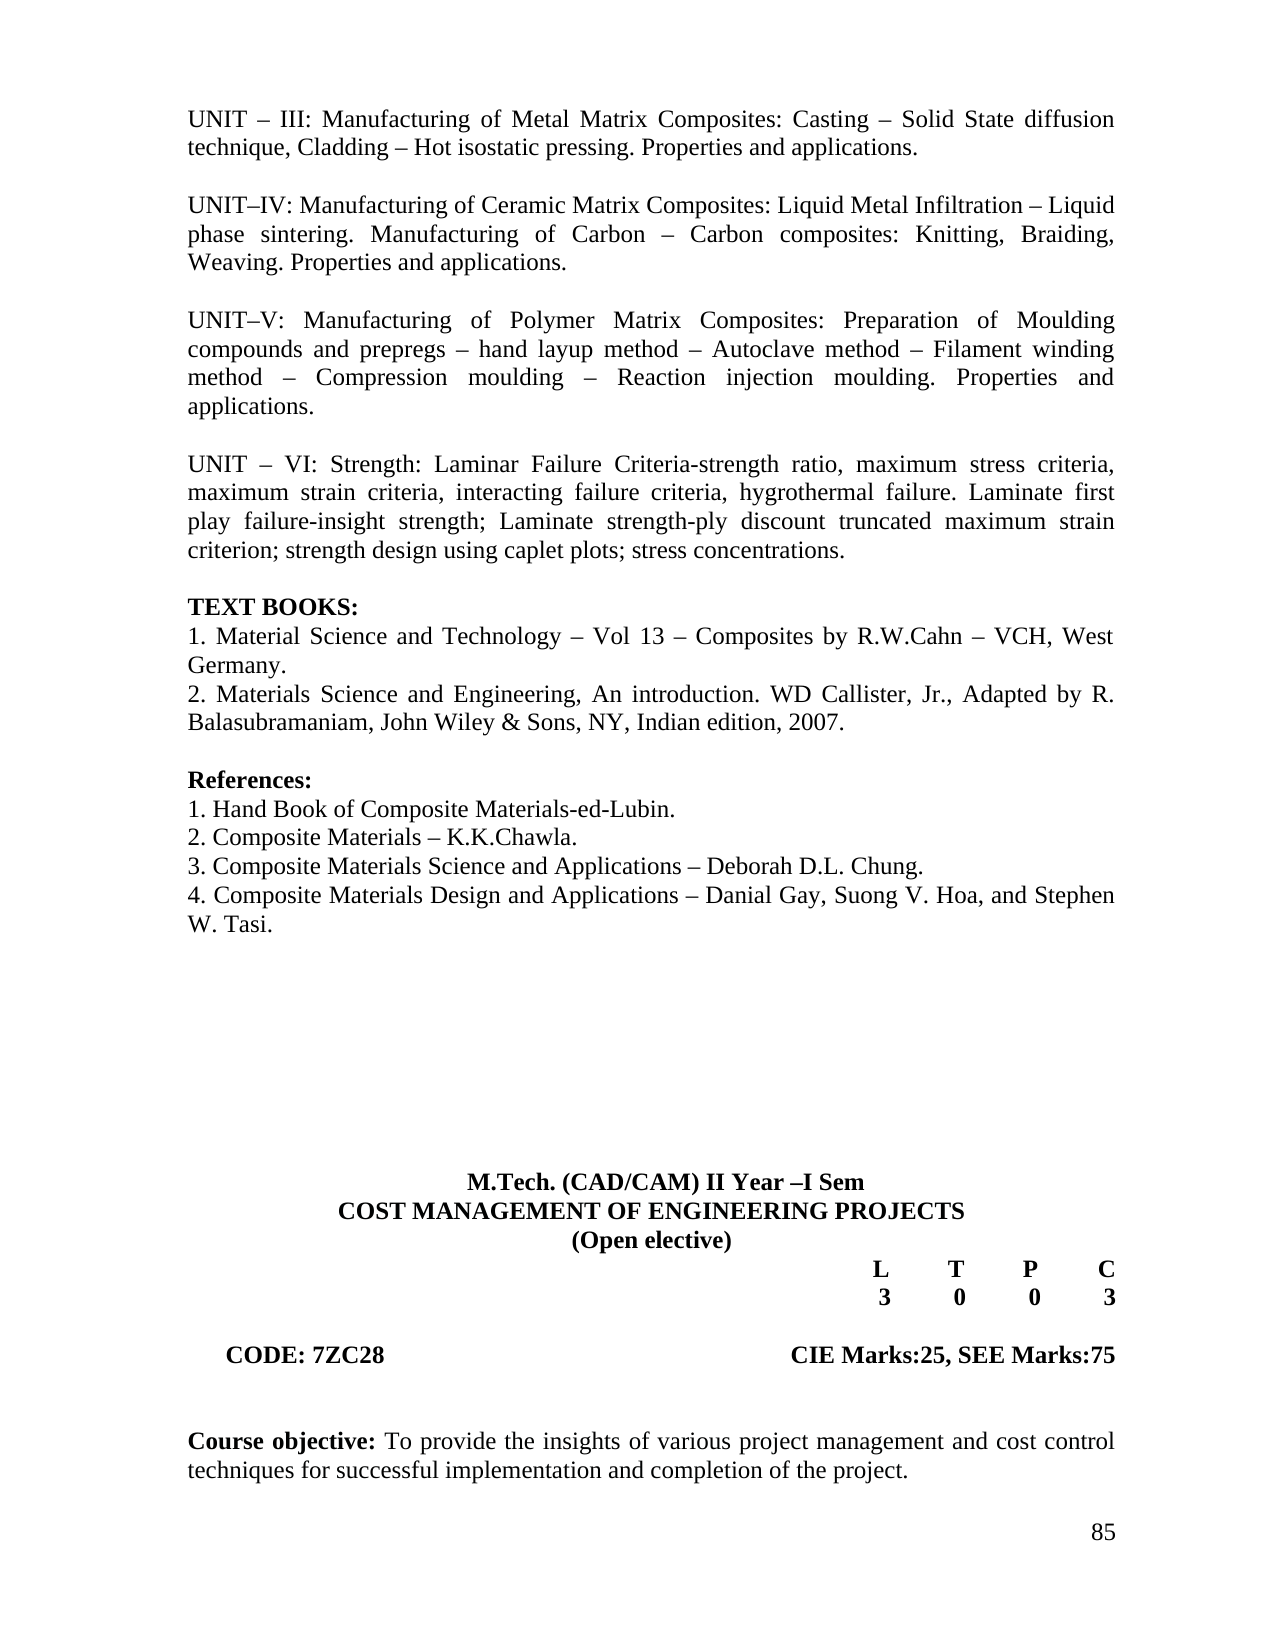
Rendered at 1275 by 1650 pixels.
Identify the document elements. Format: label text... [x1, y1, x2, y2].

text CODE: 7ZC28 CIE Marks:25, SEE Marks:75 [187, 1340, 1116, 1369]
text 4. Composite Materials Design and Applications – Danial Gay, Suong V. Hoa, and Stephen W. Tasi. [187, 880, 1116, 937]
text UNIT–V: Manufacturing of Polymer Matrix Composites: Preparation of Moulding compounds and prepregs – hand layup method – Autoclave method – Filament winding method – Compression moulding – Reaction injection moulding. Properties and applications. [187, 305, 1116, 420]
text UNIT – III: Manufacturing of Metal Matrix Composites: Casting – Solid State diffusion technique, Cladding – Hot isostatic pressing. Properties and applications. [187, 104, 1116, 161]
text 2. Materials Science and Engineering, An introduction. WD Callister, Jr., Adapted by R. Balasubramaniam, John Wiley & Sons, NY, Indian edition, 2007. [187, 679, 1116, 736]
text 3. Composite Materials Science and Applications – Deborah D.L. Chung. [187, 851, 1116, 880]
text 1. Hand Book of Composite Materials-ed-Lubin. [187, 794, 1116, 822]
text 2. Composite Materials – K.K.Chawla. [187, 822, 1116, 851]
text (Open elective) [187, 1225, 1116, 1254]
text 3 0 0 3 [187, 1282, 1116, 1311]
text COST MANAGEMENT OF ENGINEERING PROJECTS [187, 1196, 1116, 1225]
text M.Tech. (CAD/CAM) II Year –I Sem [216, 1167, 1116, 1196]
text Course objective: To provide the insights of various project management and cost control techniques for successful implementation and completion of the project. [187, 1426, 1116, 1484]
text TEXT BOOKS: [187, 592, 1116, 621]
text 1. Material Science and Technology – Vol 13 – Composites by R.W.Cahn – VCH, West Germany. [187, 621, 1116, 679]
text References: [187, 765, 1116, 794]
text L T P C [187, 1254, 1116, 1282]
text UNIT–IV: Manufacturing of Ceramic Matrix Composites: Liquid Metal Infiltration – Liquid phase sintering. Manufacturing of Carbon – Carbon composites: Knitting, Braiding, Weaving. Properties and applications. [187, 190, 1116, 276]
text UNIT – VI: Strength: Laminar Failure Criteria-strength ratio, maximum stress criteria, maximum strain criteria, interacting failure criteria, hygrothermal failure. Laminate first play failure-insight strength; Laminate strength-ply discount truncated maximum strain criterion; strength design using caplet plots; stress concentrations. [187, 449, 1116, 564]
